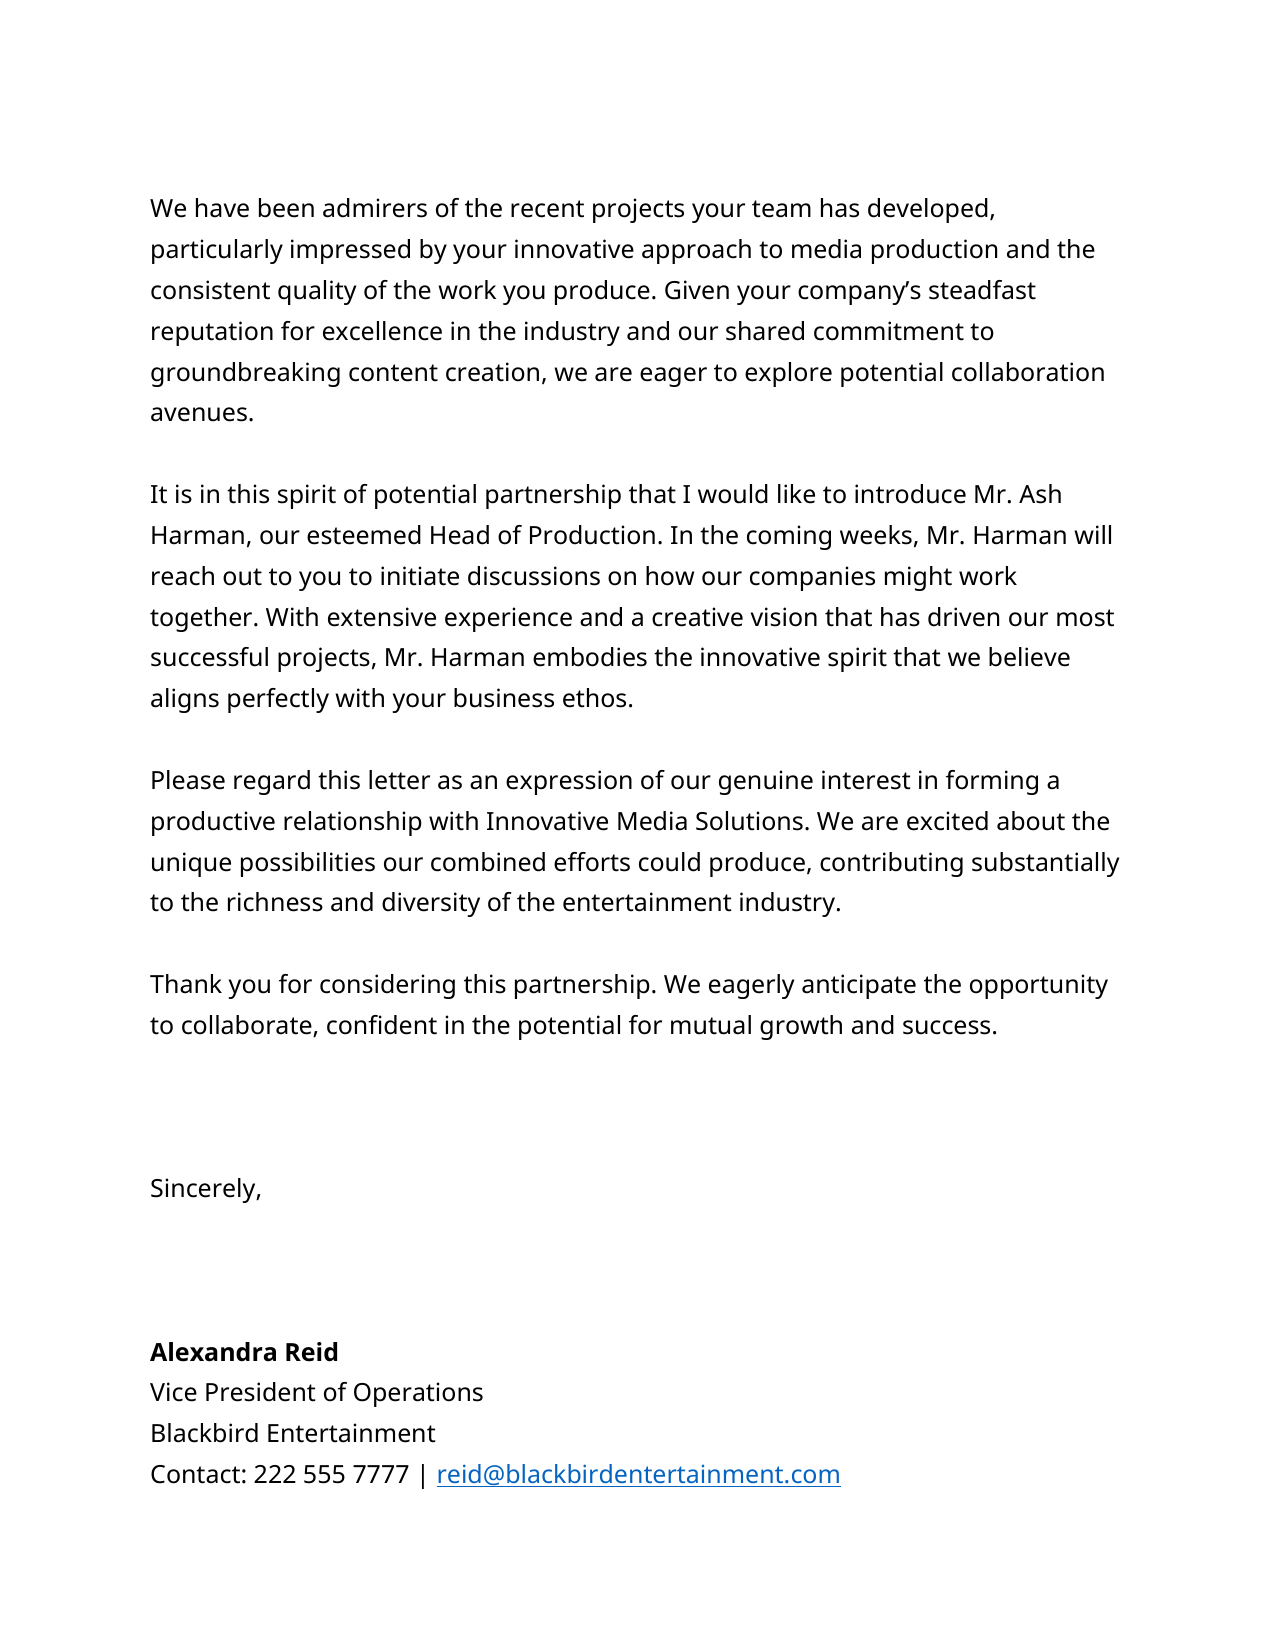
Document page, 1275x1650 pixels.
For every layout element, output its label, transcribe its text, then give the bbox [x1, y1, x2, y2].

text Blackbird Entertainment [150, 1416, 1125, 1450]
text We have been admirers of the recent projects your team has developed, particularly impressed by your innovative approach to media production and the consistent quality of the work you produce. Given your company’s steadfast reputation for excellence in the industry and our shared commitment to groundbreaking content creation, we are eager to explore potential collaboration avenues. [150, 191, 1125, 429]
text Thank you for considering this partnership. We eagerly anticipate the opportunity to collaborate, confident in the potential for mutual growth and success. [150, 967, 1125, 1042]
text Please regard this letter as an expression of our genuine interest in forming a productive relationship with Innovative Media Solutions. We are excited about the unique possibilities our combined efforts could produce, contributing substantially to the richness and diversity of the entertainment industry. [150, 762, 1125, 919]
text It is in this spirit of potential partnership that I would like to introduce Mr. Ash Harman, our esteemed Head of Production. In the coming weeks, Mr. Harman will reach out to you to initiate discussions on how our companies might work together. With extensive experience and a creative vision that has driven our most successful projects, Mr. Harman embodies the innovative spirit that we believe aligns perfectly with your business ethos. [150, 477, 1125, 715]
text Sincerely, [150, 1171, 1125, 1205]
text Vice President of Operations [150, 1375, 1125, 1409]
text Alexandra Reid [150, 1334, 1125, 1368]
text Contact: 222 555 7777 | reid@blackbirdentertainment.com [150, 1457, 1125, 1491]
